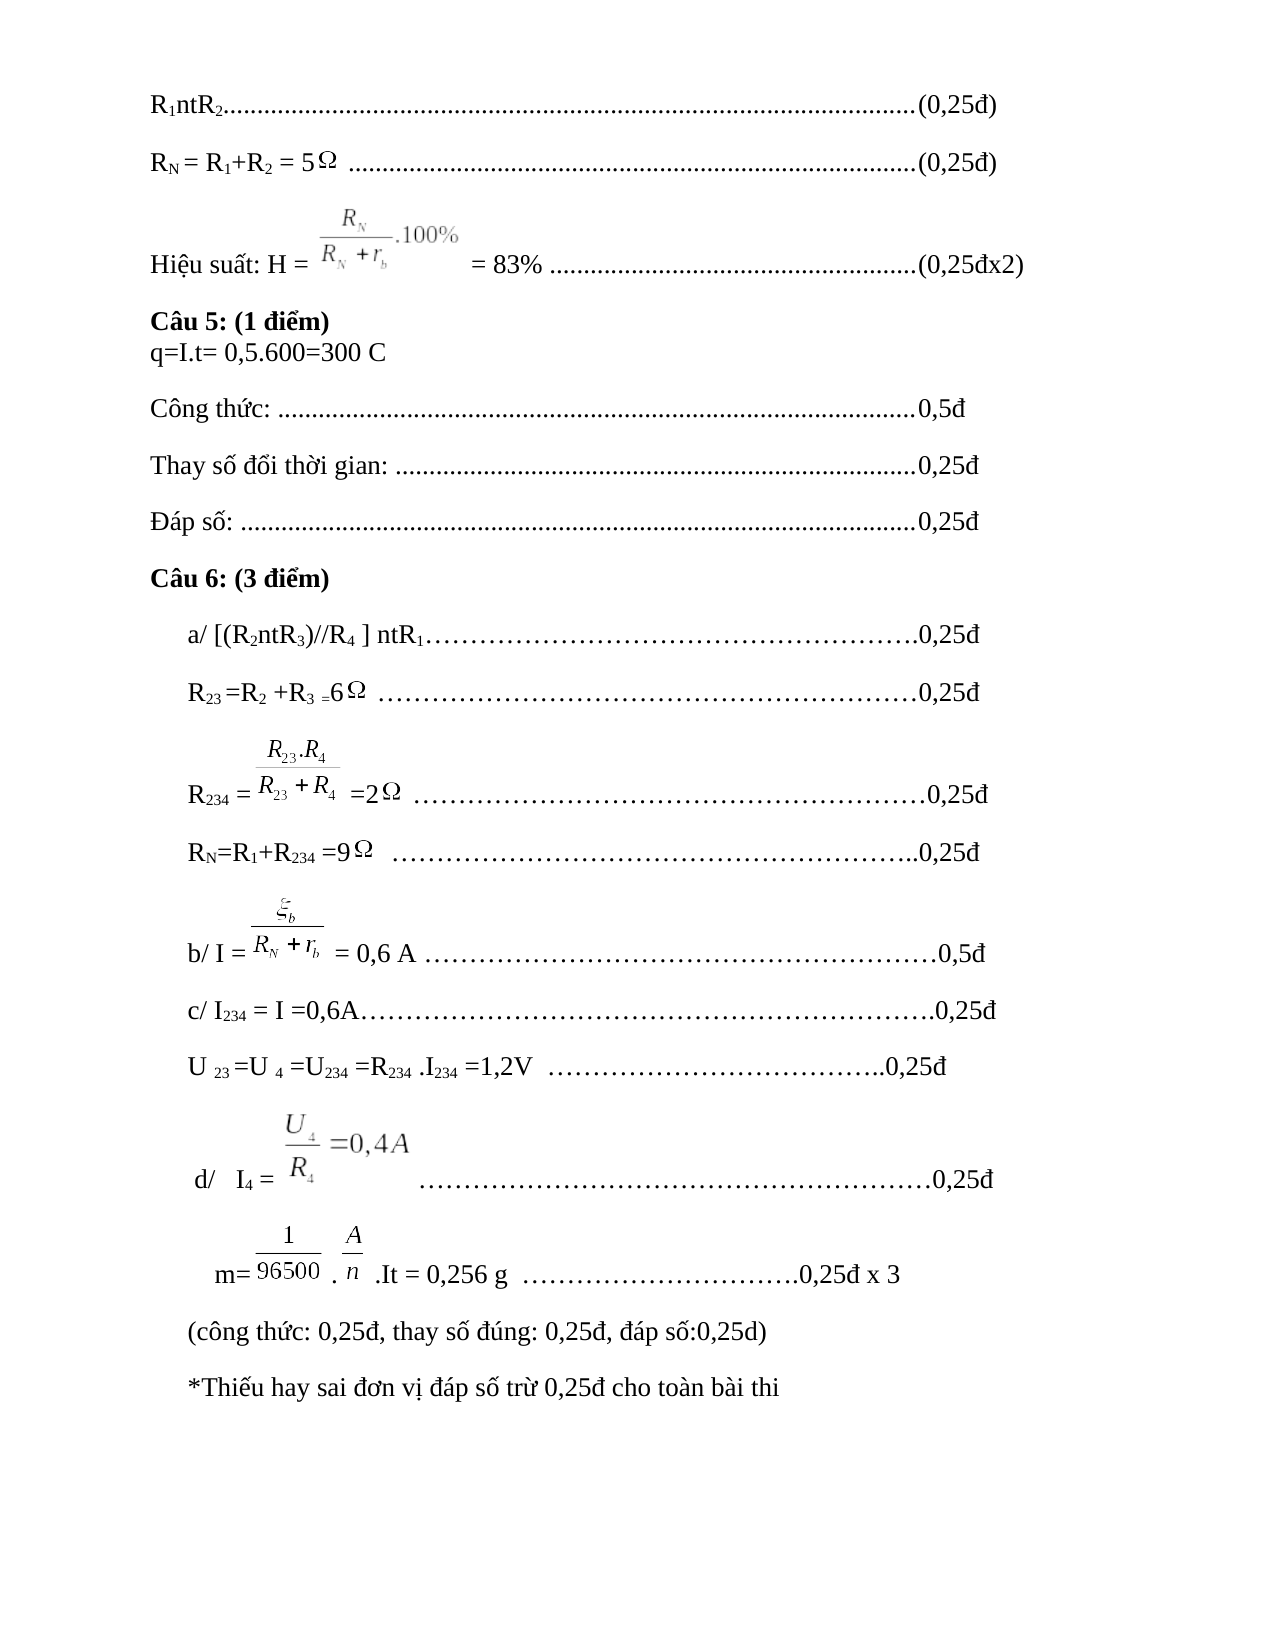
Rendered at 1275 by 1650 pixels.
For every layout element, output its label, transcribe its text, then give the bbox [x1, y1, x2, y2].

text R23 =R2 +R3 =6 ……………………………………………………0,25đ [187, 675, 1125, 707]
text b/ I = = 0,6 A …………………………………………………0,5đ [187, 892, 1125, 968]
text a/ [(R2ntR3)//R4 ] ntR1……………………………………………….0,25đ [187, 618, 1125, 650]
text RN = R1+R2 = 5 (0,25đ) [150, 145, 1125, 178]
text Câu 5: (1 điểm) [150, 304, 1125, 336]
text *Thiếu hay sai đơn vị đáp số trừ 0,25đ cho toàn bài thi [187, 1371, 1125, 1402]
text Hiệu suất: H = = 83% (0,25đx2) [150, 203, 1125, 279]
text q=I.t= 0,5.600=300 C [150, 336, 1125, 367]
text Thay số đổi thời gian: 0,25đ [150, 449, 1125, 480]
text d/ I4 = …………………………………………………0,25đ [187, 1107, 1125, 1194]
text c/ I234 = I =0,6A……………………………………………………….0,25đ [187, 994, 1125, 1025]
text R234 = =2 …………………………………………………0,25đ [187, 733, 1125, 809]
text (công thức: 0,25đ, thay số đúng: 0,25đ, đáp số:0,25d) [187, 1315, 1125, 1346]
text R1ntR2 (0,25đ) [150, 89, 1125, 120]
text U 23 =U 4 =U234 =R234 .I234 =1,2V ………………………………..0,25đ [187, 1050, 1125, 1082]
text RN=R1+R234 =9 …………………………………………………..0,25đ [187, 834, 1125, 867]
text m= . .It = 0,256 g ………………………….0,25đ x 3 [187, 1219, 1125, 1289]
text Đáp số: 0,25đ [150, 505, 1125, 537]
text Công thức: 0,5đ [150, 392, 1125, 423]
text Câu 6: (3 điểm) [150, 562, 1125, 593]
